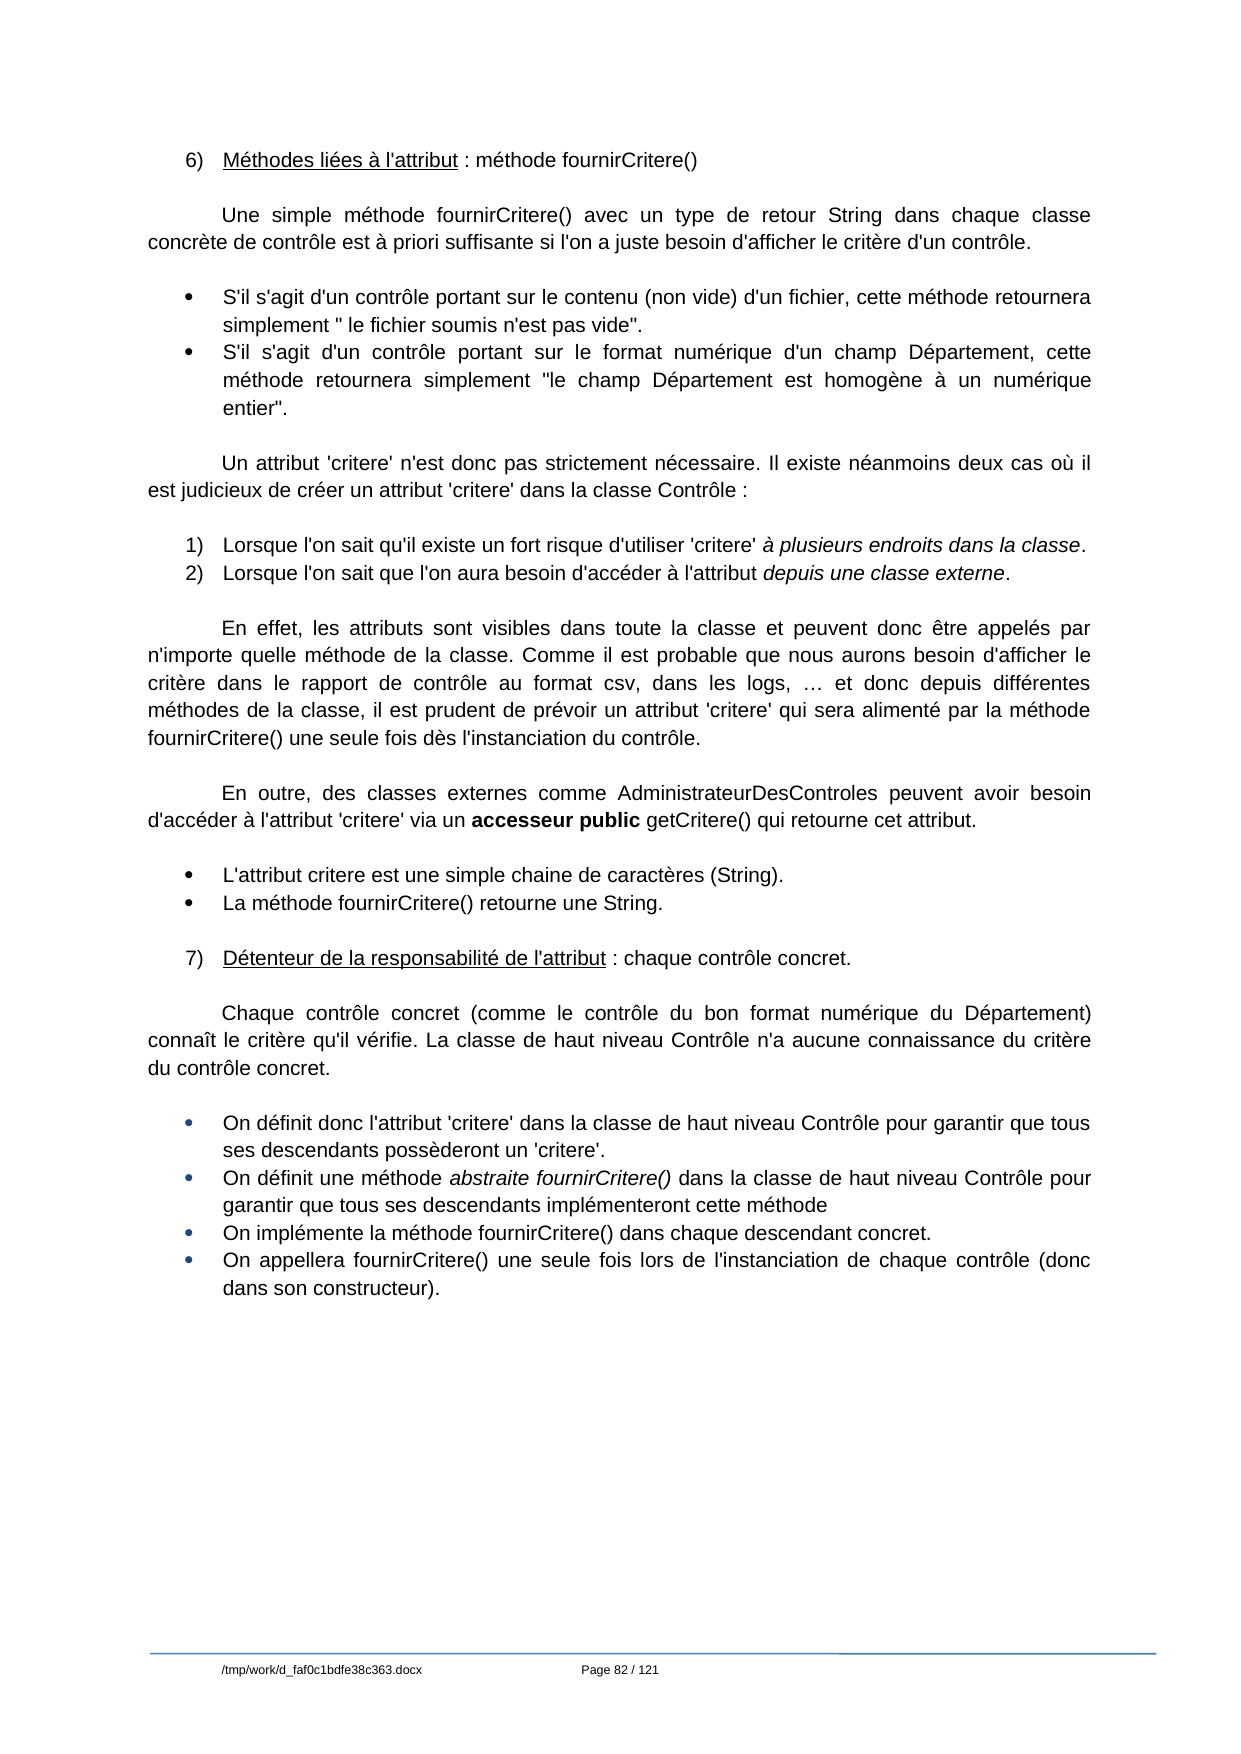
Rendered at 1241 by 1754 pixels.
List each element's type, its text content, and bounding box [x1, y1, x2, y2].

list On implémente la méthode fournirCritere() dans chaque descendant concret. [185, 1221, 1093, 1245]
list L'attribut critere est une simple chaine de caractères (String). [185, 863, 1093, 887]
list On définit donc l'attribut 'critere' dans la classe de haut niveau Contrôle pour garantir que tous ses descendants possèderont un 'critere'. [185, 1111, 1093, 1162]
text Une simple méthode fournirCritere() avec un type de retour String dans chaque classe concrète de contrôle est à priori suffisante si l'on a juste besoin d'afficher le critère d'un contrôle. [148, 203, 1093, 254]
list La méthode fournirCritere() retourne une String. [185, 890, 1093, 914]
text En effet, les attributs sont visibles dans toute la classe et peuvent donc être appelés par n'importe quelle méthode de la classe. Comme il est probable que nous aurons besoin d'afficher le critère dans le rapport de contrôle au format csv, dans les logs, … et donc depuis différentes méthodes de la classe, il est prudent de prévoir un attribut 'critere' qui sera alimenté par la méthode fournirCritere() une seule fois dès l'instanciation du contrôle. [148, 615, 1093, 749]
text En outre, des classes externes comme AdministrateurDesControles peuvent avoir besoin d'accéder à l'attribut 'critere' via un accesseur public getCritere() qui retourne cet attribut. [148, 780, 1093, 832]
list On appellera fournirCritere() une seule fois lors de l'instanciation de chaque contrôle (donc dans son constructeur). [185, 1248, 1093, 1300]
list Lorsque l'on sait que l'on aura besoin d'accéder à l'attribut depuis une classe externe. [185, 560, 1093, 584]
list Détenteur de la responsabilité de l'attribut : chaque contrôle concret. [185, 946, 1093, 969]
text Chaque contrôle concret (comme le contrôle du bon format numérique du Département) connaît le critère qu'il vérifie. La classe de haut niveau Contrôle n'a aucune connaissance du critère du contrôle concret. [148, 1001, 1093, 1079]
list On définit une méthode abstraite fournirCritere() dans la classe de haut niveau Contrôle pour garantir que tous ses descendants implémenteront cette méthode [185, 1166, 1093, 1217]
list S'il s'agit d'un contrôle portant sur le format numérique d'un champ Département, cette méthode retournera simplement "le champ Département est homogène à un numérique entier". [185, 340, 1093, 419]
list S'il s'agit d'un contrôle portant sur le contenu (non vide) d'un fichier, cette méthode retournera simplement " le fichier soumis n'est pas vide". [185, 285, 1093, 337]
list Méthodes liées à l'attribut : méthode fournirCritere() [185, 148, 1093, 172]
list Lorsque l'on sait qu'il existe un fort risque d'utiliser 'critere' à plusieurs endroits dans la classe. [185, 533, 1093, 557]
text Un attribut 'critere' n'est donc pas strictement nécessaire. Il existe néanmoins deux cas où il est judicieux de créer un attribut 'critere' dans la classe Contrôle : [148, 450, 1093, 502]
